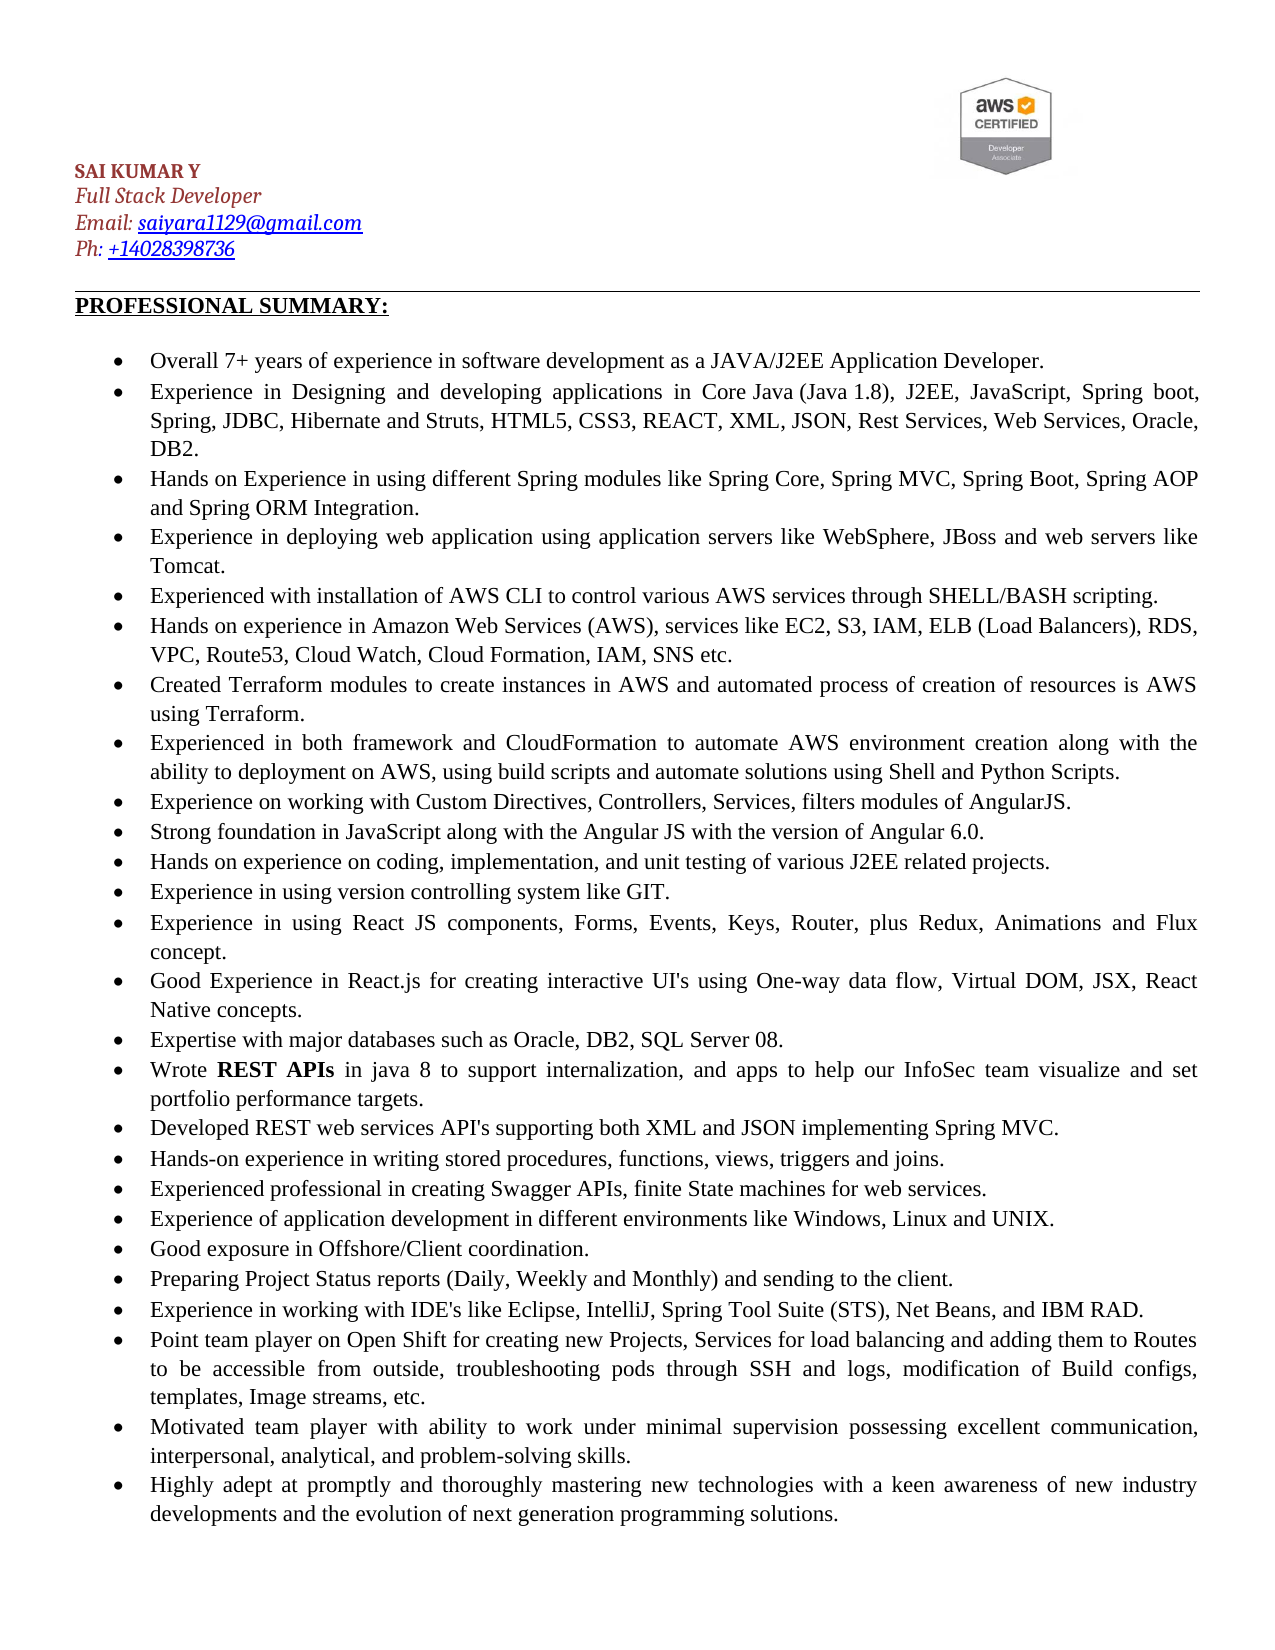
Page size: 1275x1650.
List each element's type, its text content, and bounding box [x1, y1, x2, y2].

list Hands on Experience in using different Spring modules like Spring Core, Spring MVC, Spring Boot, Spring AOP and Spring ORM Integration. [112, 464, 1200, 520]
picture [915, 75, 1088, 179]
list Experience in using React JS components, Forms, Events, Keys, Router, plus Redux, Animations and Flux concept. [112, 908, 1200, 964]
text PROFESSIONAL SUMMARY: [75, 292, 1200, 318]
list Good Experience in React.js for creating interactive UI's using One-way data flow, Virtual DOM, JSX, React Native concepts. [112, 966, 1200, 1023]
list Experience on working with Custom Directives, Controllers, Services, filters modules of AngularJS. [112, 787, 1200, 815]
list Wrote REST APIs in java 8 to support internalization, and apps to help our InfoSec team visualize and set portfolio performance targets. [112, 1055, 1200, 1111]
list Experience of application development in different environments like Windows, Linux and UNIX. [112, 1204, 1200, 1232]
list Point team player on Open Shift for creating new Projects, Services for load balancing and adding them to Routes to be accessible from outside, troubleshooting pods through SSH and logs, modification of Build configs, templates, Image streams, etc. [112, 1325, 1200, 1410]
list Hands on experience on coding, implementation, and unit testing of various J2EE related projects. [112, 847, 1200, 875]
list Motivated team player with ability to work under minimal supervision possessing excellent communication, interpersonal, analytical, and problem-solving skills. [112, 1412, 1200, 1468]
list Experience in using version controlling system like GIT. [112, 877, 1200, 905]
list Experienced professional in creating Swagger APIs, finite State machines for web services. [112, 1174, 1200, 1202]
list Hands-on experience in writing stored procedures, functions, views, triggers and joins. [112, 1144, 1200, 1172]
list Experience in working with IDE's like Eclipse, IntelliJ, Spring Tool Suite (STS), Net Beans, and IBM RAD. [112, 1295, 1200, 1323]
list Overall 7+ years of experience in software development as a JAVA/J2EE Application Developer. [112, 347, 1200, 375]
list Strong foundation in JavaScript along with the Angular JS with the version of Angular 6.0. [112, 817, 1200, 845]
list Preparing Project Status reports (Daily, Weekly and Monthly) and sending to the client. [112, 1264, 1200, 1292]
list Good exposure in Offshore/Client coordination. [112, 1234, 1200, 1262]
list Expertise with major databases such as Oracle, DB2, SQL Server 08. [112, 1025, 1200, 1053]
list Developed REST web services API's supporting both XML and JSON implementing Spring MVC. [112, 1113, 1200, 1141]
list Hands on experience in Amazon Web Services (AWS), services like EC2, S3, IAM, ELB (Load Balancers), RDS, VPC, Route53, Cloud Watch, Cloud Formation, IAM, SNS etc. [112, 611, 1200, 668]
list Experience in deploying web application using application servers like WebSphere, JBoss and web servers like Tomcat. [112, 522, 1200, 579]
list Highly adept at promptly and thoroughly mastering new technologies with a keen awareness of new industry developments and the evolution of next generation programming solutions. [112, 1470, 1200, 1527]
list Experienced in both framework and CloudFormation to automate AWS environment creation along with the ability to deployment on AWS, using build scripts and automate solutions using Shell and Python Scripts. [112, 728, 1200, 785]
list Experienced with installation of AWS CLI to control various AWS services through SHELL/BASH scripting. [112, 581, 1200, 609]
list Experience in Designing and developing applications in Core Java (Java 1.8), J2EE, JavaScript, Spring boot, Spring, JDBC, Hibernate and Struts, HTML5, CSS3, REACT, XML, JSON, Rest Services, Web Services, Oracle, DB2. [112, 377, 1200, 462]
list Created Terraform modules to create instances in AWS and automated process of creation of resources is AWS using Terraform. [112, 670, 1200, 726]
